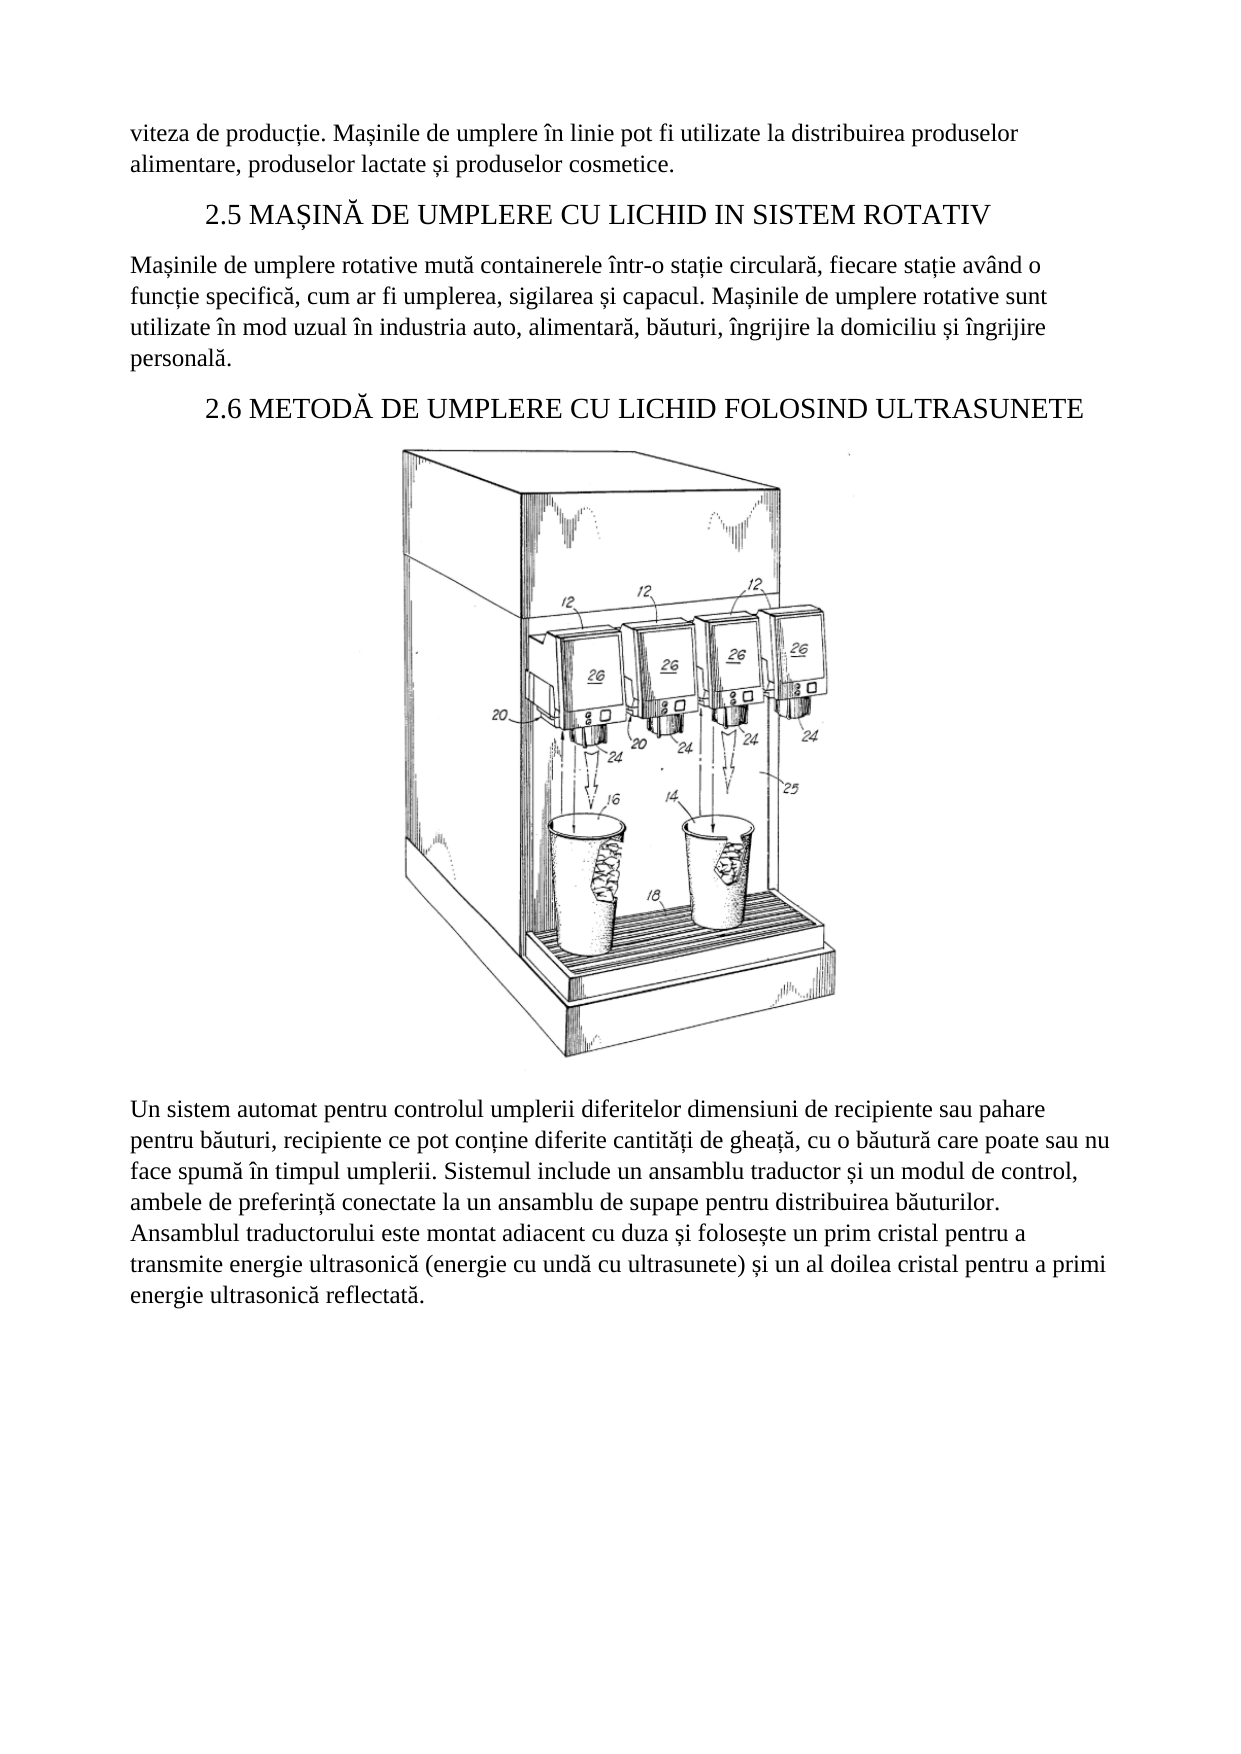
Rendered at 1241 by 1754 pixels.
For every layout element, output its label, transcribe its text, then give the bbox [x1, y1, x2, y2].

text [130, 118, 1110, 178]
text Un sistem automat pentru controlul umplerii diferitelor dimensiuni de recipiente sau pahare pentru băuturi, recipiente ce pot conține diferite cantități de gheață, cu o băutură care poate sau nu face spumă în timpul umplerii. Sistemul include un ansamblu traductor și un modul de control, ambele de preferință conectate la un ansamblu de supape pentru distribuirea băuturilor. Ansamblul traductorului este montat adiacent cu duza și folosește un prim cristal pentru a transmite energie ultrasonică (energie cu undă cu ultrasunete) și un al doilea cristal pentru a primi energie ultrasonică reflectată. [130, 1094, 1110, 1309]
picture [356, 443, 885, 1075]
text 2.6 METODĂ DE UMPLERE CU LICHID FOLOSIND ULTRASUNETE [130, 391, 1110, 424]
text Mașinile de umplere rotative mută containerele într-o stație circulară, fiecare stație având o funcție specifică, cum ar fi umplerea, sigilarea și capacul. Mașinile de umplere rotative sunt utilizate în mod uzual în industria auto, alimentară, băuturi, îngrijire la domiciliu și îngrijire personală. [130, 250, 1110, 372]
text 2.5 MAȘINĂ DE UMPLERE CU LICHID IN SISTEM ROTATIV [130, 197, 1110, 230]
